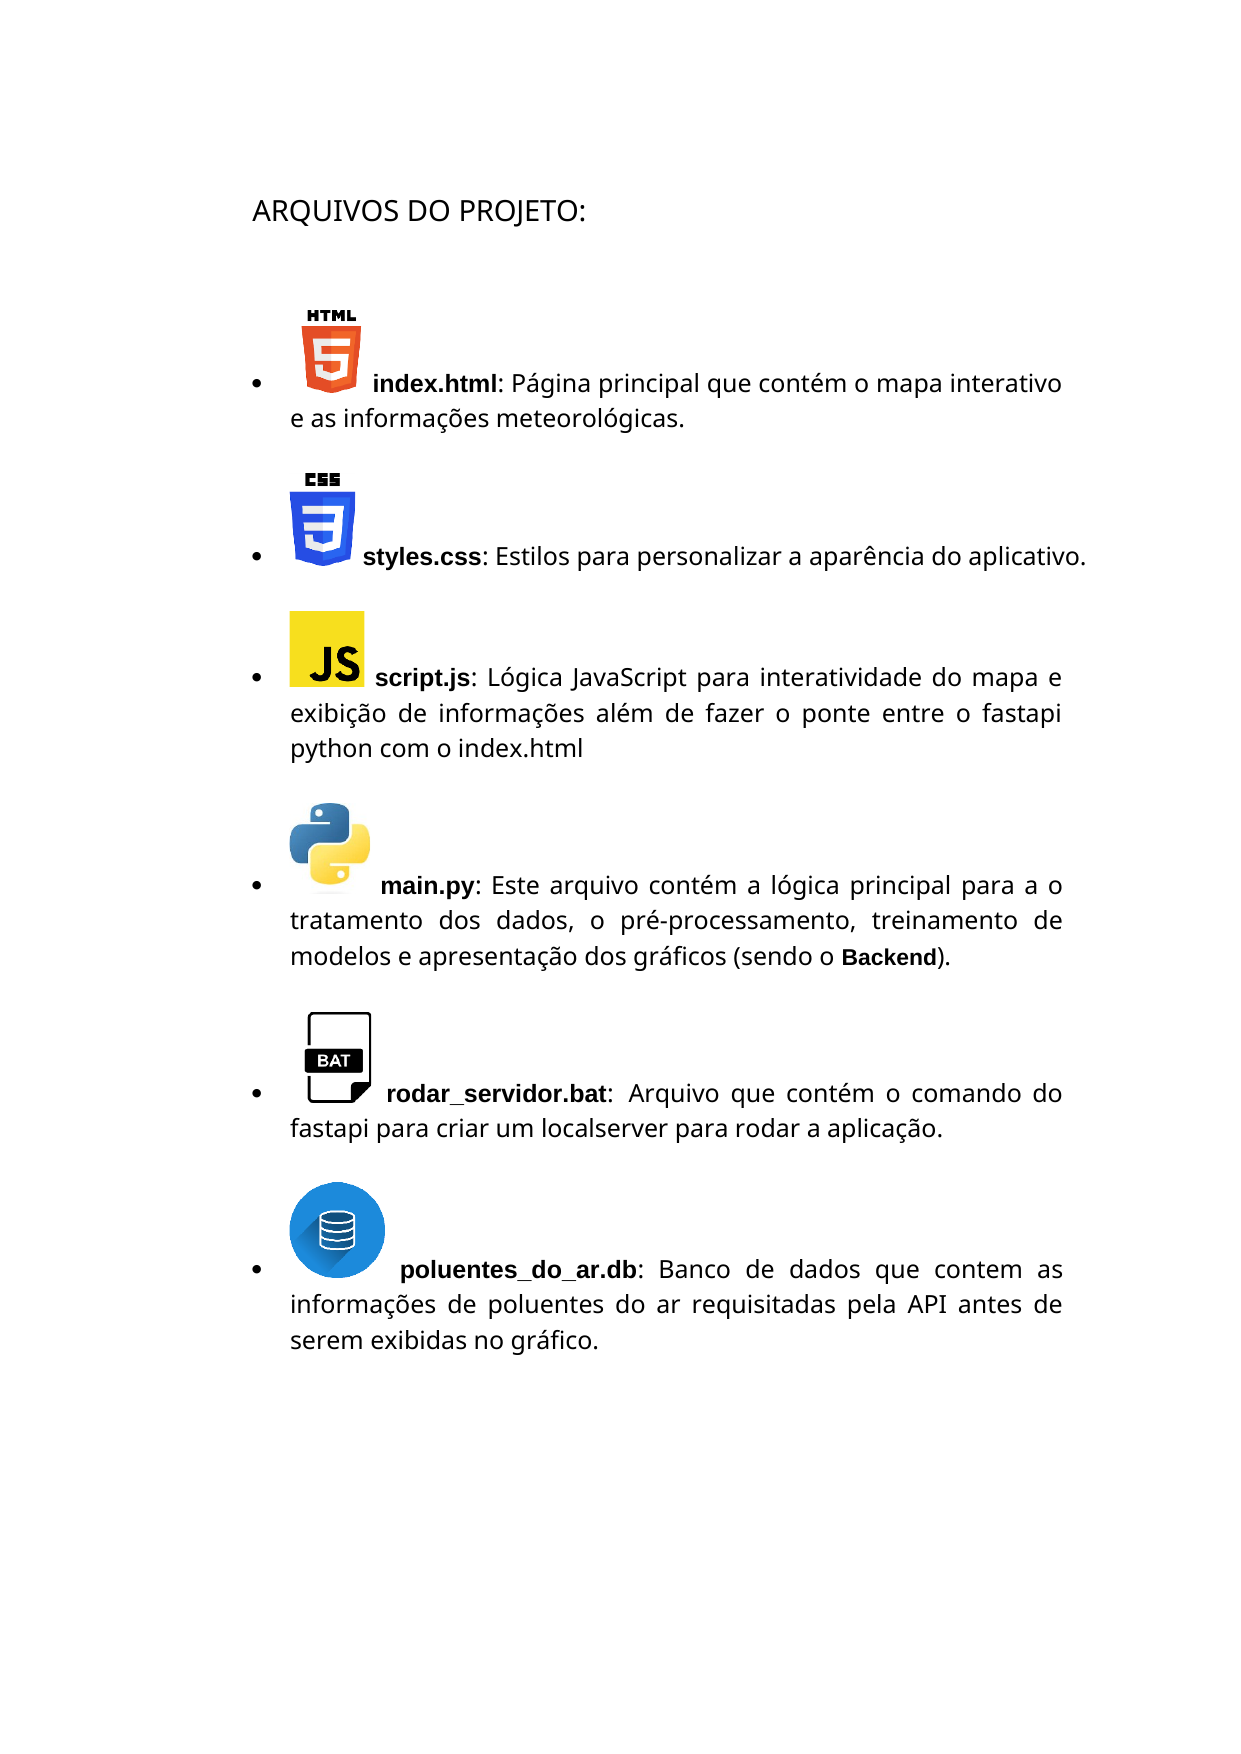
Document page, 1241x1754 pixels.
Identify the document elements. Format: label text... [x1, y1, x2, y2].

picture [289, 611, 365, 687]
list script.js: Lógica JavaScript para interatividade do mapa e exibição de informações além de fazer o ponte entre o fastapi python com o index.html [252, 612, 1063, 765]
picture [289, 1182, 385, 1278]
list poluentes_do_ar.db: Banco de dados que contem as informações de poluentes do ar requisitadas pela API antes de serem exibidas no gráfico. [252, 1183, 1063, 1357]
picture [289, 803, 371, 894]
list rodar_servidor.bat: Arquivo que contém o comando do fastapi para criar um localserver para rodar a aplicação. [252, 1012, 1063, 1144]
picture [289, 310, 373, 393]
list main.py: Este arquivo contém a lógica principal para a o tratamento dos dados, o pré-processamento, treinamento de modelos e apresentação dos gráficos (sendo o Backend). [252, 803, 1063, 973]
picture [304, 1012, 372, 1103]
list index.html: Página principal que contém o mapa interativo e as informações meteorológicas. [252, 310, 1063, 434]
list styles.css: Estilos para personalizar a aparência do aplicativo. [252, 473, 1138, 573]
subtitle ARQUIVOS DO PROJETO: [252, 191, 1138, 230]
picture [289, 473, 356, 566]
